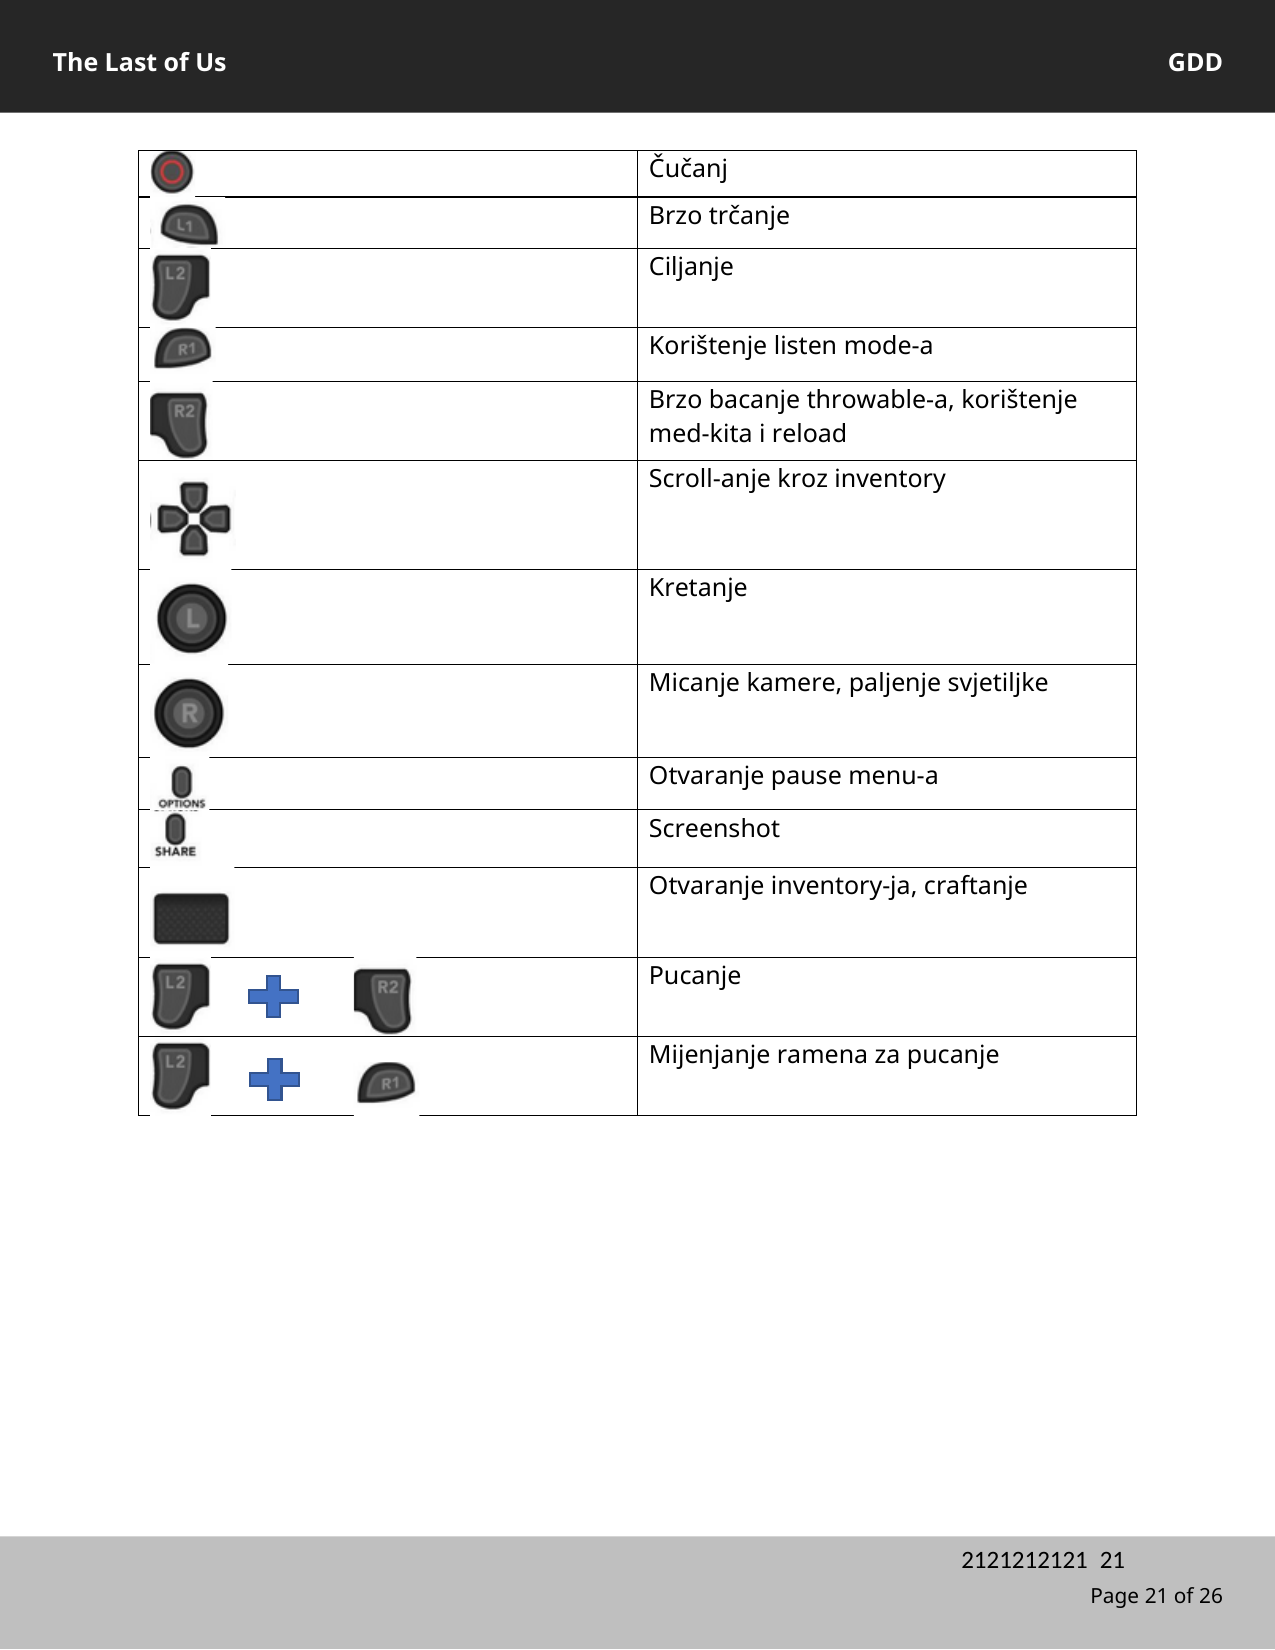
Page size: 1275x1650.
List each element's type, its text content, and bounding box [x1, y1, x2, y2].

table_cell [236, 461, 637, 569]
picture [353, 1062, 420, 1116]
table_cell [235, 868, 637, 957]
table_cell [210, 758, 637, 809]
table_cell [139, 461, 150, 569]
picture [150, 1037, 211, 1116]
table_cell [213, 382, 637, 460]
table_cell [226, 198, 637, 247]
table_cell Micanje kamere, paljenje svjetiljke [638, 665, 1136, 757]
table_cell [139, 570, 150, 663]
table_cell Brzo bacanje throwable-a, korištenje med-kita i reload [638, 382, 1136, 460]
table_cell Kretanje [638, 570, 1136, 663]
table_cell Brzo trčanje [638, 198, 1136, 247]
table_cell Mijenjanje ramena za pucanje [638, 1037, 1136, 1115]
table_cell [139, 328, 150, 381]
table_cell [232, 570, 637, 663]
table_cell [211, 958, 353, 1036]
table_cell [139, 198, 150, 247]
table_cell [139, 758, 150, 809]
table_cell [139, 868, 150, 957]
table_cell [139, 151, 150, 196]
picture [150, 151, 226, 460]
table_cell Ciljanje [638, 249, 1136, 327]
table_cell Pucanje [638, 958, 1136, 1036]
table_cell [211, 249, 637, 327]
table_cell [196, 151, 637, 196]
table_cell [139, 958, 150, 1036]
table_cell Otvaranje inventory-ja, craftanje [638, 868, 1136, 957]
table_cell [139, 1037, 150, 1115]
table_cell Čučanj [638, 151, 1136, 196]
table_cell [202, 810, 637, 867]
picture [150, 461, 236, 1036]
table_cell [216, 328, 637, 381]
table_cell [139, 249, 150, 327]
table_cell [417, 958, 637, 1036]
table_cell [139, 665, 150, 757]
table_cell [139, 382, 150, 460]
table_cell Korištenje listen mode-a [638, 328, 1136, 381]
picture [353, 957, 417, 1036]
table_cell Screenshot [638, 810, 1136, 867]
table_cell [229, 665, 637, 757]
table_cell [139, 810, 150, 867]
table_cell Otvaranje pause menu-a [638, 758, 1136, 809]
table_cell Scroll-anje kroz inventory [638, 461, 1136, 569]
table_cell [211, 1037, 637, 1115]
